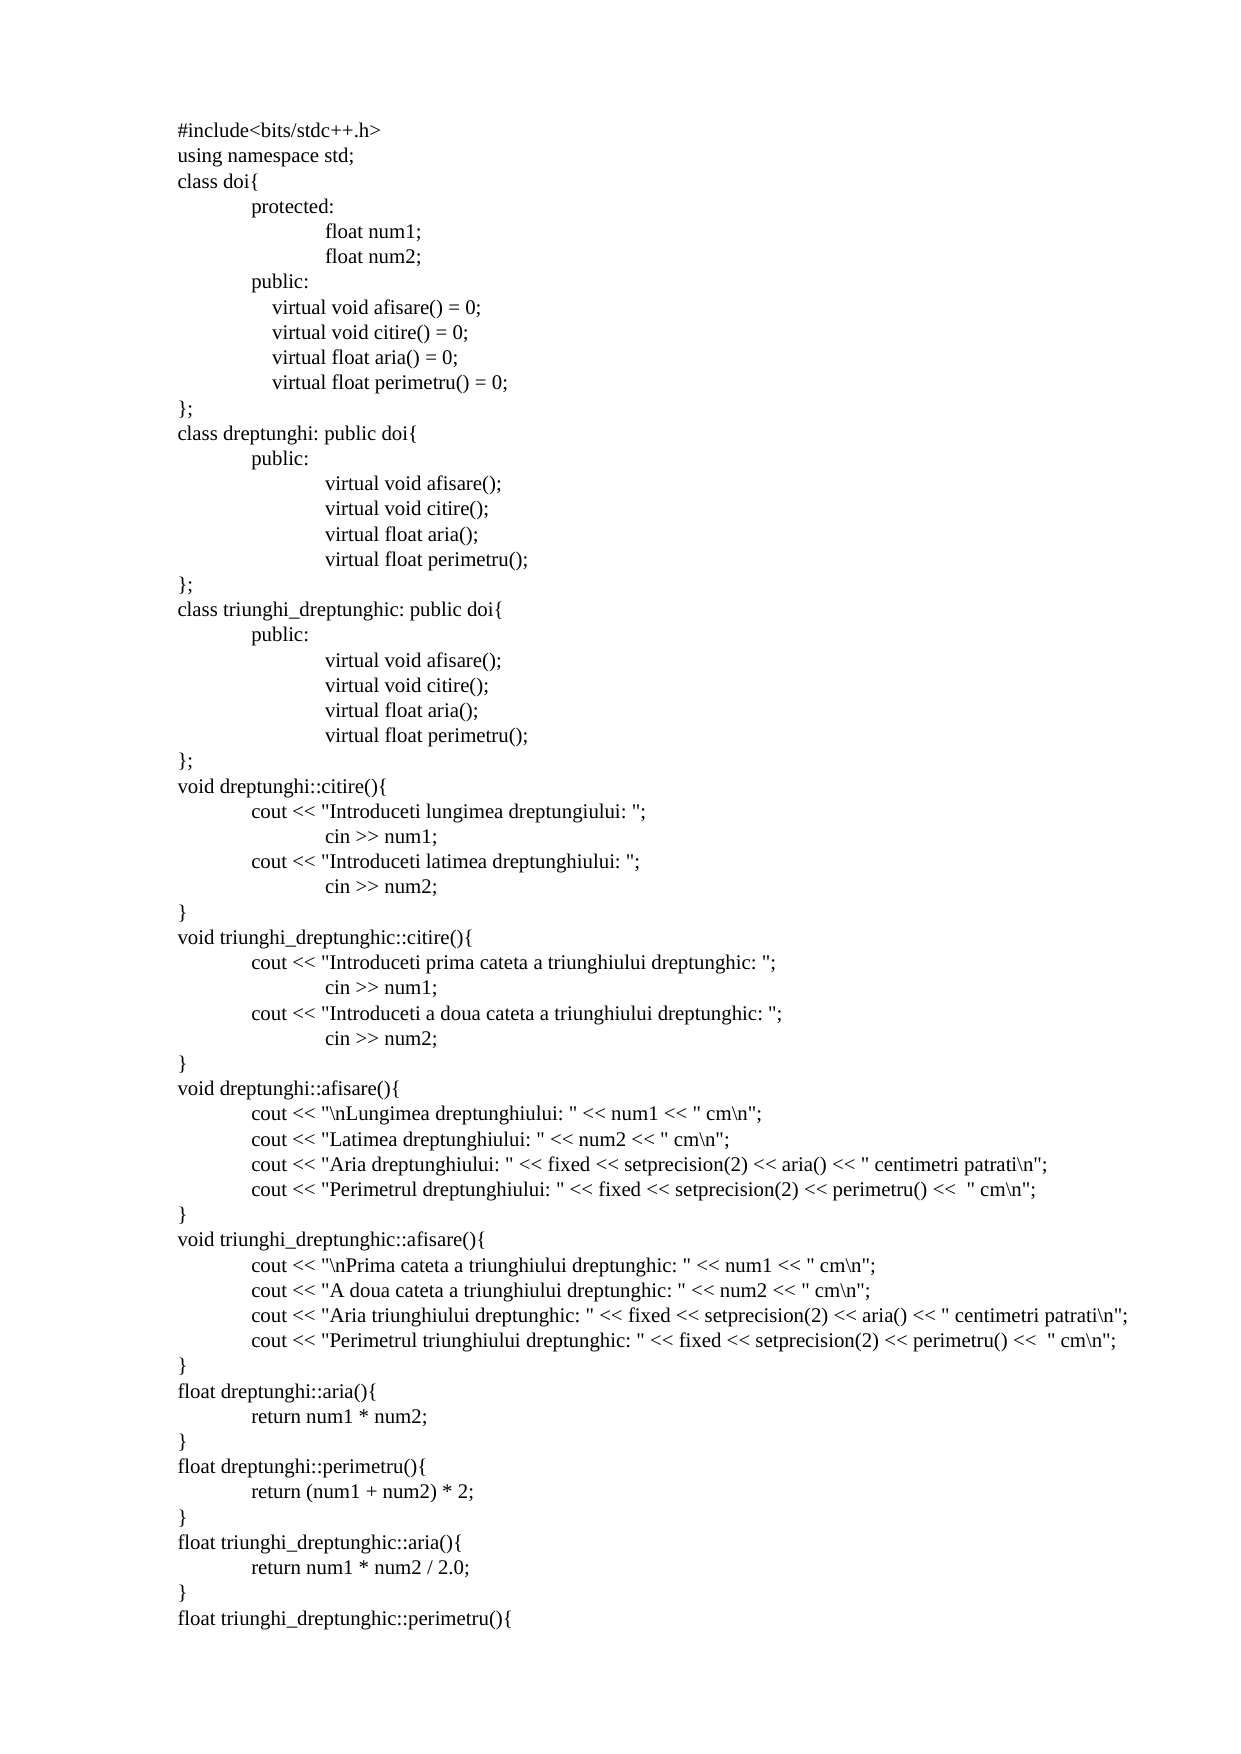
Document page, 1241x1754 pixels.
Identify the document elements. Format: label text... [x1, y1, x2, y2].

text cout << "Perimetrul dreptunghiului: " << fixed << setprecision(2) << perimetru() << " cm\n"; [177, 1177, 1152, 1201]
text } [177, 1353, 1152, 1377]
text virtual float aria(); [177, 698, 1152, 722]
text cin >> num2; [177, 1026, 1152, 1050]
text return num1 * num2 / 2.0; [177, 1555, 1152, 1579]
text return (num1 + num2) * 2; [177, 1479, 1152, 1503]
text virtual float aria() = 0; [177, 345, 1152, 369]
text virtual void afisare(); [177, 647, 1152, 672]
text float triunghi_dreptunghic::aria(){ [177, 1530, 1152, 1554]
text cout << "Introduceti lungimea dreptungiului: "; [177, 799, 1152, 823]
text } [177, 1202, 1152, 1226]
text virtual void citire(); [177, 673, 1152, 697]
text cout << "Latimea dreptunghiului: " << num2 << " cm\n"; [177, 1126, 1152, 1151]
text void dreptunghi::citire(){ [177, 773, 1152, 798]
text public: [177, 622, 1152, 646]
text }; [177, 572, 1152, 596]
text } [177, 1504, 1152, 1529]
text } [177, 1429, 1152, 1453]
text virtual float perimetru(); [177, 547, 1152, 571]
text cout << "\nPrima cateta a triunghiului dreptunghic: " << num1 << " cm\n"; [177, 1252, 1152, 1277]
text public: [177, 446, 1152, 470]
text virtual void afisare() = 0; [177, 294, 1152, 319]
text }; [177, 748, 1152, 772]
text } [177, 899, 1152, 924]
text virtual float aria(); [177, 521, 1152, 546]
text cout << "Aria triunghiului dreptunghic: " << fixed << setprecision(2) << aria() << " centimetri patrati\n"; [177, 1303, 1152, 1327]
text class doi{ [177, 168, 1152, 193]
text virtual void citire() = 0; [177, 320, 1152, 344]
text float triunghi_dreptunghic::perimetru(){ [177, 1605, 1152, 1629]
text using namespace std; [177, 143, 1152, 167]
text cout << "Aria dreptunghiului: " << fixed << setprecision(2) << aria() << " centimetri patrati\n"; [177, 1152, 1152, 1176]
text protected: [177, 194, 1152, 218]
text return num1 * num2; [177, 1404, 1152, 1428]
text class dreptunghi: public doi{ [177, 421, 1152, 445]
text } [177, 1051, 1152, 1075]
text cin >> num1; [177, 975, 1152, 999]
text cout << "Introduceti prima cateta a triunghiului dreptunghic: "; [177, 950, 1152, 974]
text cin >> num1; [177, 824, 1152, 848]
text cout << "A doua cateta a triunghiului dreptunghic: " << num2 << " cm\n"; [177, 1278, 1152, 1302]
text float dreptunghi::perimetru(){ [177, 1454, 1152, 1478]
text float num1; [177, 219, 1152, 243]
text float num2; [177, 244, 1152, 268]
text cout << "Introduceti latimea dreptunghiului: "; [177, 849, 1152, 873]
text float dreptunghi::aria(){ [177, 1378, 1152, 1403]
text cout << "\nLungimea dreptunghiului: " << num1 << " cm\n"; [177, 1101, 1152, 1125]
text virtual void afisare(); [177, 471, 1152, 495]
text void triunghi_dreptunghic::citire(){ [177, 925, 1152, 949]
text virtual float perimetru(); [177, 723, 1152, 747]
text virtual float perimetru() = 0; [177, 370, 1152, 394]
text cout << "Perimetrul triunghiului dreptunghic: " << fixed << setprecision(2) << perimetru() << " cm\n"; [177, 1328, 1152, 1352]
text void dreptunghi::afisare(){ [177, 1076, 1152, 1100]
text } [177, 1580, 1152, 1604]
text void triunghi_dreptunghic::afisare(){ [177, 1227, 1152, 1251]
text #include<bits/stdc++.h> [177, 118, 1152, 142]
text cin >> num2; [177, 874, 1152, 898]
text cout << "Introduceti a doua cateta a triunghiului dreptunghic: "; [177, 1000, 1152, 1024]
text public: [177, 269, 1152, 293]
text class triunghi_dreptunghic: public doi{ [177, 597, 1152, 621]
text }; [177, 395, 1152, 419]
text virtual void citire(); [177, 496, 1152, 520]
